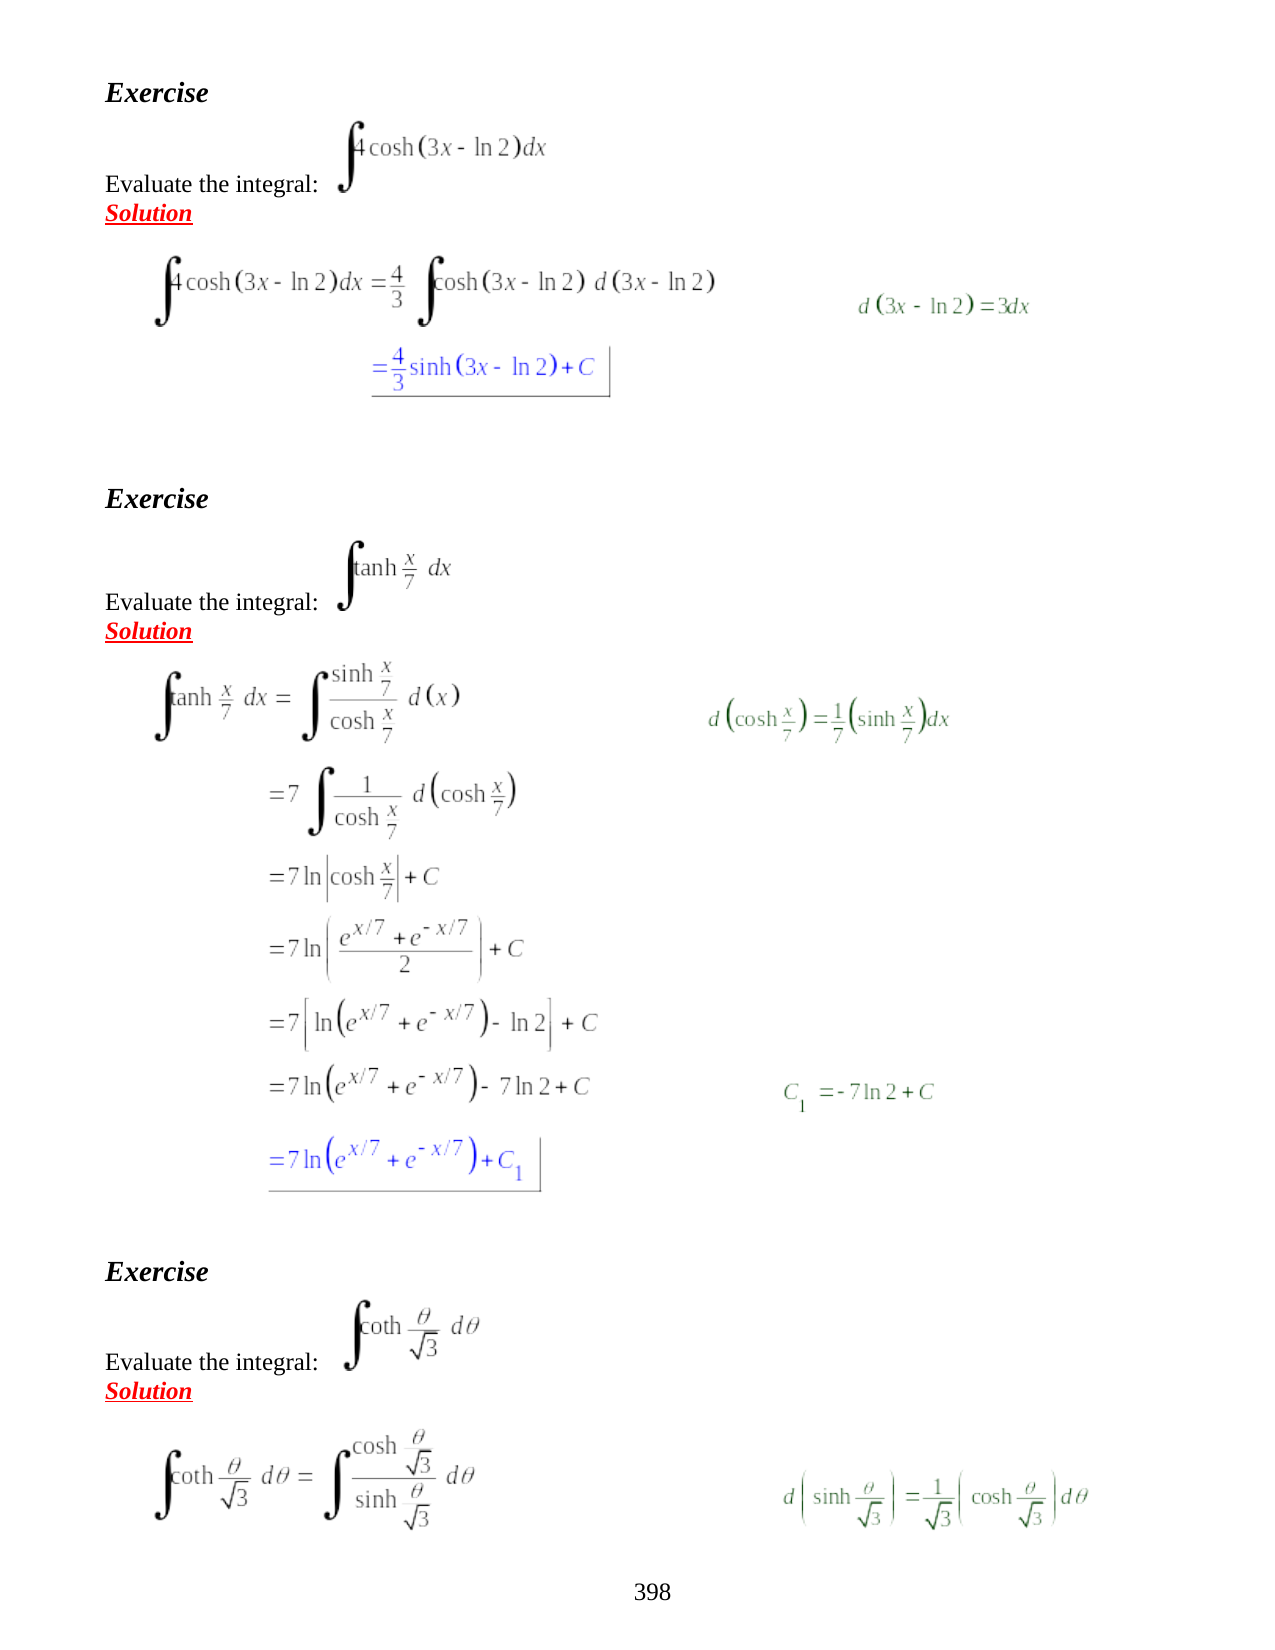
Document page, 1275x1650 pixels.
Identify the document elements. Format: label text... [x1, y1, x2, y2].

text Solution [105, 1376, 1200, 1404]
text Exercise [105, 75, 1200, 108]
text Exercise [105, 1254, 1200, 1287]
text Exercise [105, 482, 1200, 515]
text Solution [105, 198, 1200, 227]
text Evaluate the integral: [105, 528, 1200, 616]
text Solution [105, 616, 1200, 645]
text Evaluate the integral: [105, 1287, 1200, 1376]
text Evaluate the integral: [105, 108, 1200, 198]
